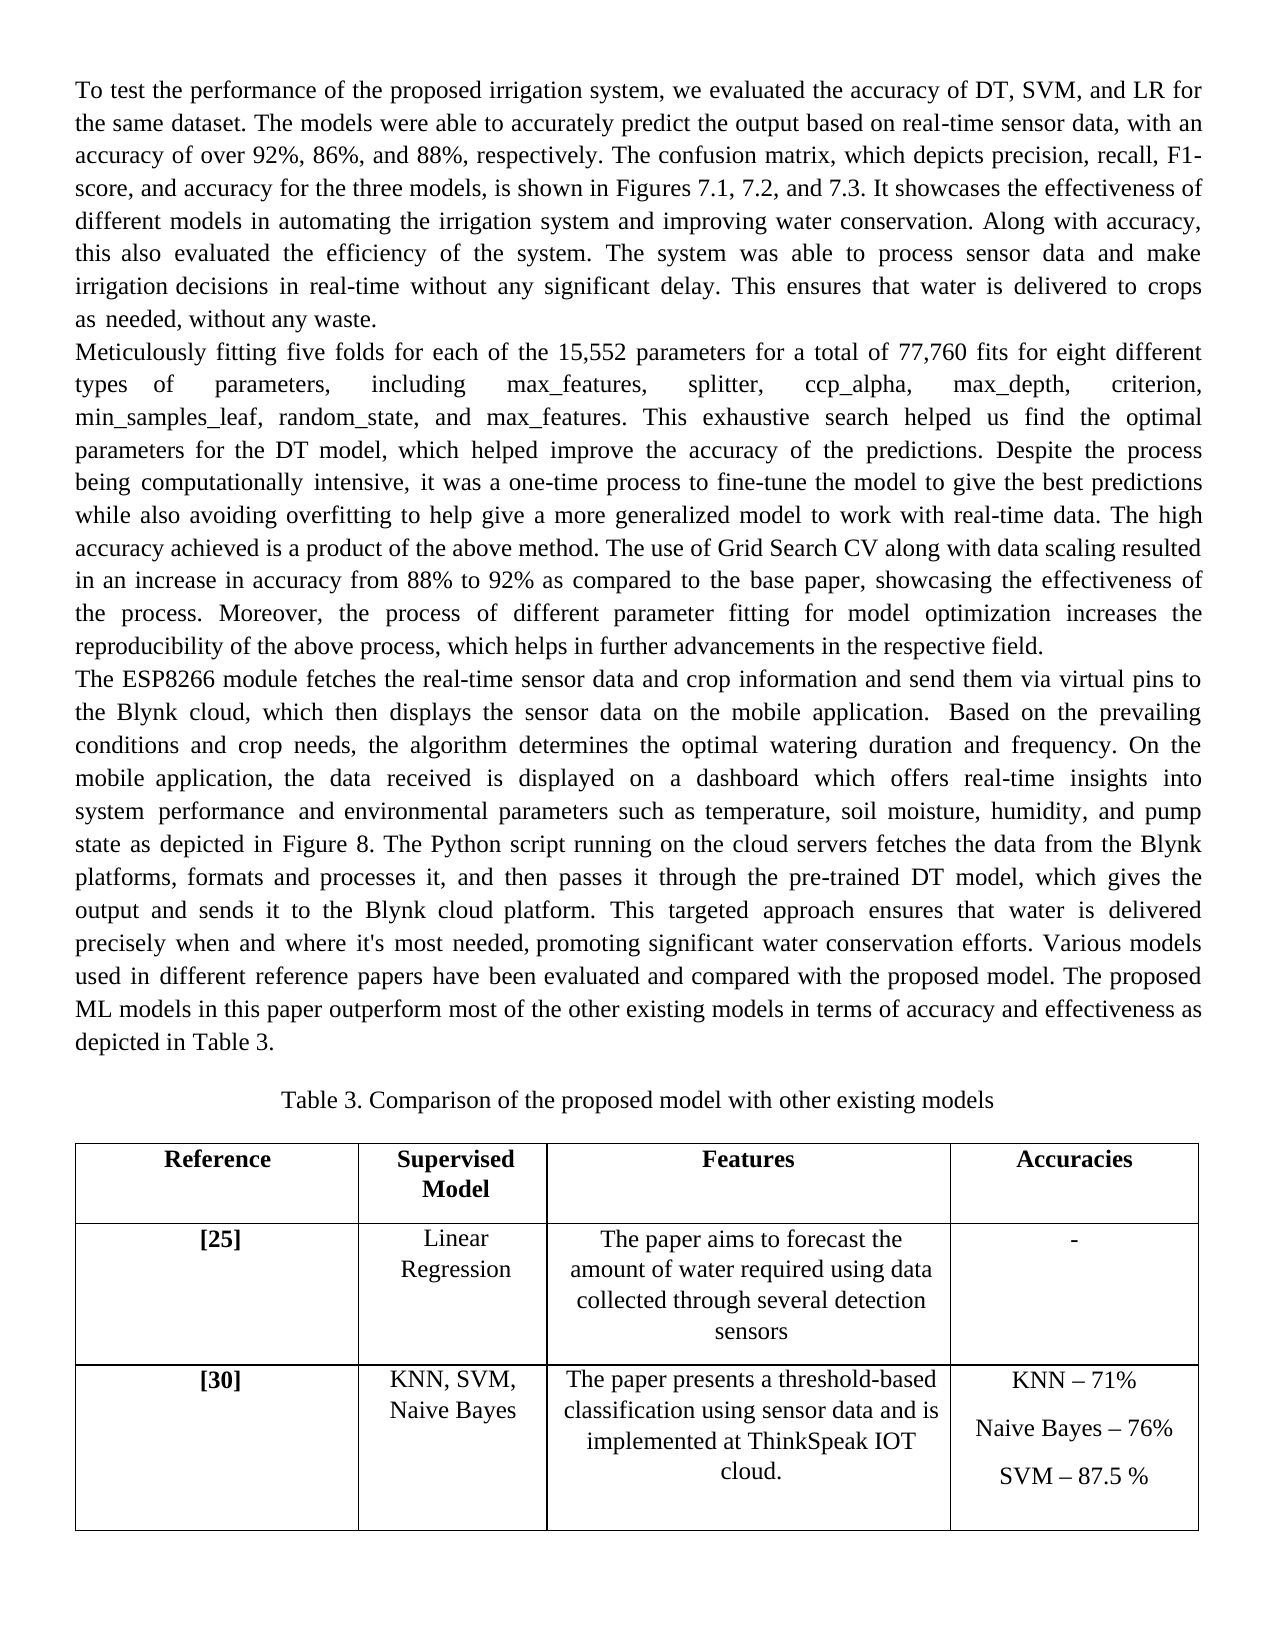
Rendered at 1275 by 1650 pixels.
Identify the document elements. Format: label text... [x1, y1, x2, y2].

text Naive Bayes – 76% [975, 1413, 1203, 1442]
text To test the performance of the proposed irrigation system, we evaluated the accuracy of DT, SVM, and LR for the same dataset. The models were able to accurately predict the output based on real-time sensor data, with an accuracy of over 92%, 86%, and 88%, respectively. The confusion matrix, which depicts precision, recall, F1-score, and accuracy for the three models, is shown in Figures 7.1, 7.2, and 7.3. It showcases the effectiveness of different models in automating the irrigation system and improving water conservation. Along with accuracy, this also evaluated the efficiency of the system. The system was able to process sensor data and make irrigation decisions in real-time without any significant delay. This ensures that water is delivered to crops as needed, without any waste. [75, 75, 1202, 333]
text SVM – 87.5 % [999, 1461, 1203, 1489]
text [25] [199, 1224, 272, 1252]
text The paper presents a threshold-based classification using sensor data and is implemented at ThinkSpeak IOT cloud. [560, 1364, 942, 1485]
text - [1070, 1224, 1203, 1252]
text Accuracies [1016, 1144, 1203, 1172]
text KNN, SVM, Naive Bayes [383, 1364, 516, 1424]
text Supervised Model [394, 1144, 518, 1203]
text Linear Regression [397, 1223, 514, 1282]
text The paper aims to forecast the amount of water required using data collected through several detection sensors [567, 1224, 935, 1344]
text [30] [199, 1366, 272, 1394]
text Reference [164, 1144, 272, 1172]
text KNN – 71% [1012, 1366, 1203, 1394]
text The ESP8266 module fetches the real-time sensor data and crop information and send them via virtual pins to the Blynk cloud, which then displays the sensor data on the mobile application. Based on the prevailing conditions and crop needs, the algorithm determines the optimal watering duration and frequency. On the mobile application, the data received is displayed on a dashboard which offers real-time insights into system performance and environmental parameters such as temperature, soil moisture, humidity, and pump state as depicted in Figure 8. The Python script running on the cloud servers fetches the data from the Blynk platforms, formats and processes it, and then passes it through the pre-trained DT model, which gives the output and sends it to the Blynk cloud platform. This targeted approach ensures that water is delivered precisely when and where it's most needed, promoting significant water conservation efforts. Various models used in different reference papers have been evaluated and compared with the proposed model. The proposed ML models in this paper outperform most of the other existing models in terms of accuracy and effectiveness as depicted in Table 3. [75, 664, 1202, 1056]
text Features [702, 1144, 938, 1172]
text Table 3. Comparison of the proposed model with other existing models [281, 1085, 1203, 1113]
text Meticulously fitting five folds for each of the 15,552 parameters for a total of 77,760 fits for eight different types of parameters, including max_features, splitter, ccp_alpha, max_depth, criterion, min_samples_leaf, random_state, and max_features. This exhaustive search helped us find the optimal parameters for the DT model, which helped improve the accuracy of the predictions. Despite the process being computationally intensive, it was a one-time process to fine-tune the model to give the best predictions while also avoiding overfitting to help give a more generalized model to work with real-time data. The high accuracy achieved is a product of the above method. The use of Grid Search CV along with data scaling resulted in an increase in accuracy from 88% to 92% as compared to the base paper, showcasing the effectiveness of the process. Moreover, the process of different parameter fitting for model optimization increases the reproducibility of the above process, which helps in further advancements in the respective field. [75, 337, 1203, 660]
